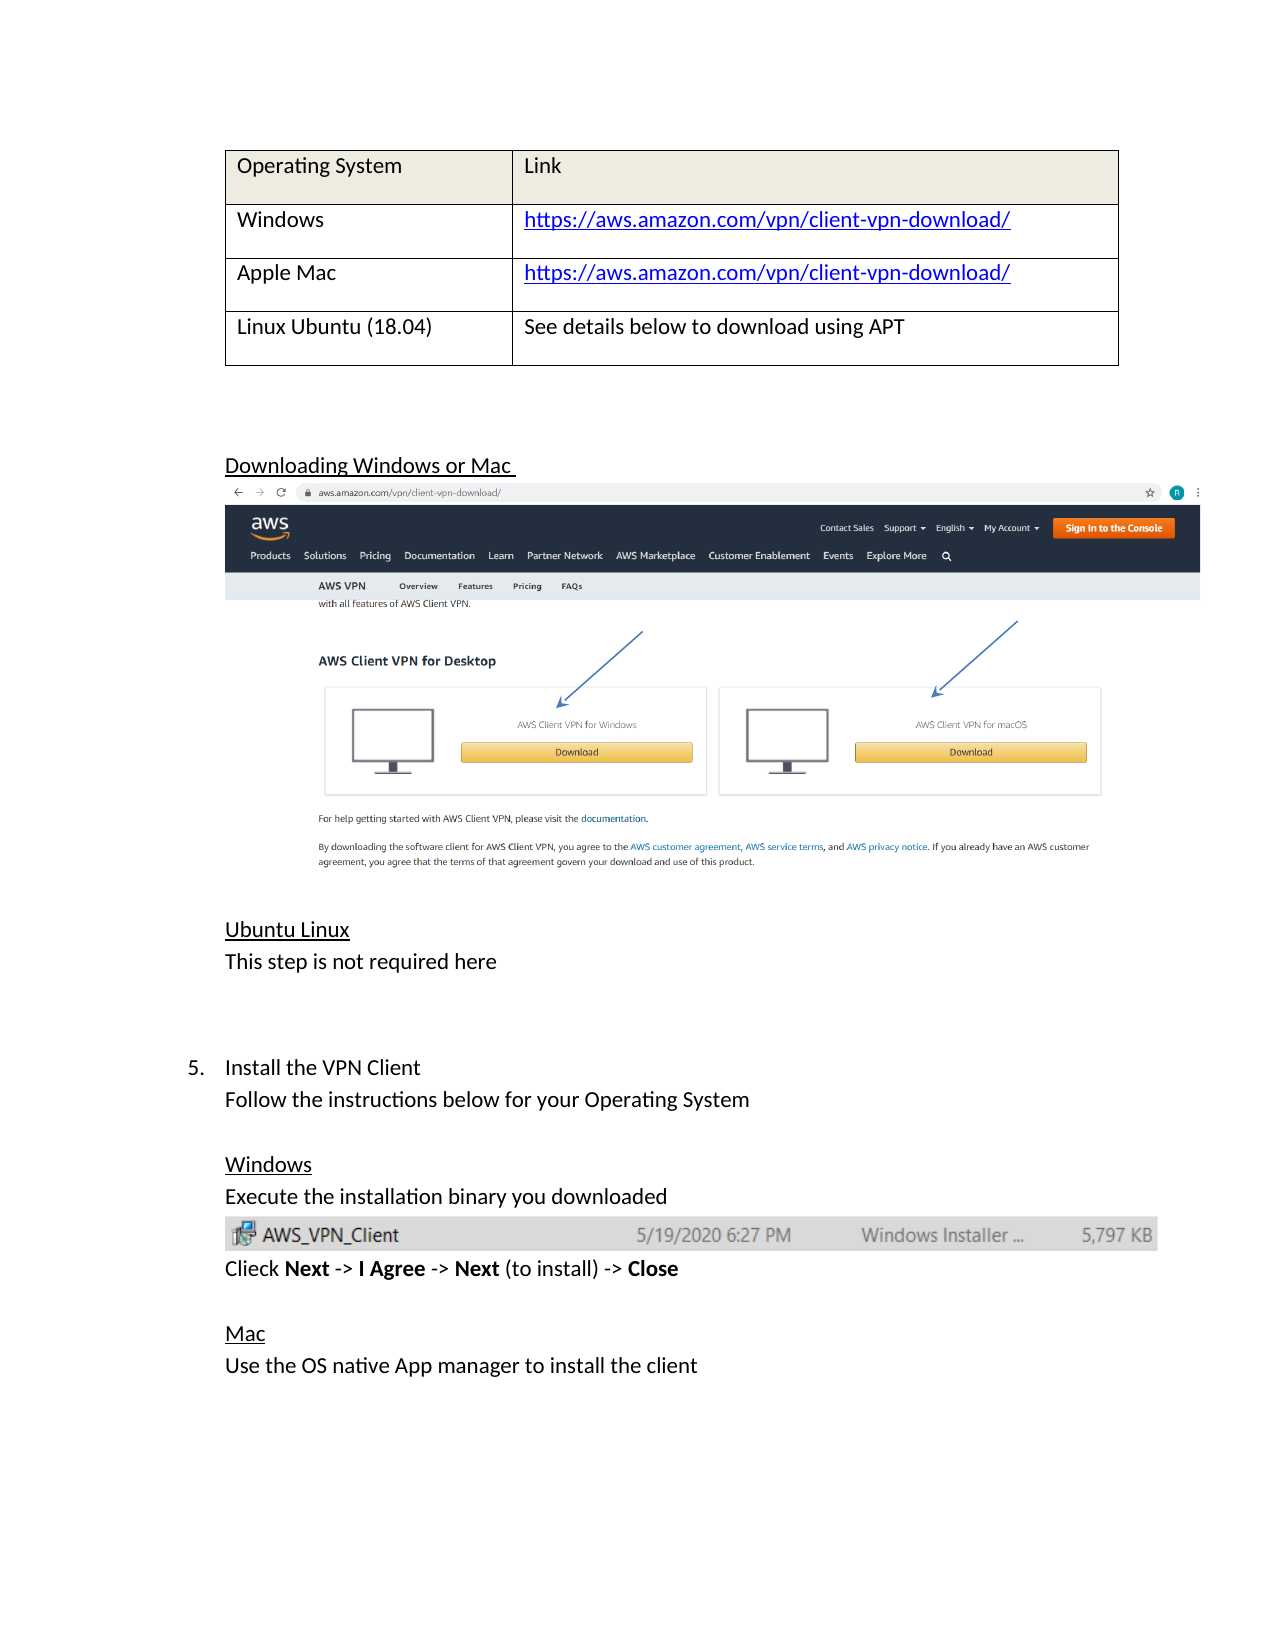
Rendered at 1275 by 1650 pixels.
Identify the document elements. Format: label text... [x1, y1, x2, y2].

table_header Operating System [226, 151, 512, 204]
text Downloading Windows or Mac [225, 419, 1125, 483]
table_header Link [513, 151, 1118, 204]
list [187, 1053, 1125, 1443]
picture [225, 1214, 1158, 1251]
picture [225, 483, 1200, 890]
table_cell Apple Mac [226, 259, 512, 311]
table_cell Windows [226, 205, 512, 257]
table_cell https://aws.amazon.com/vpn/client-vpn-download/ [513, 205, 1118, 257]
text Ubuntu Linux This step is not required here [225, 915, 1125, 975]
table_cell See details below to download using APT [513, 312, 1118, 365]
table_cell Linux Ubuntu (18.04) [226, 312, 512, 365]
table_cell https://aws.amazon.com/vpn/client-vpn-download/ [513, 259, 1118, 311]
